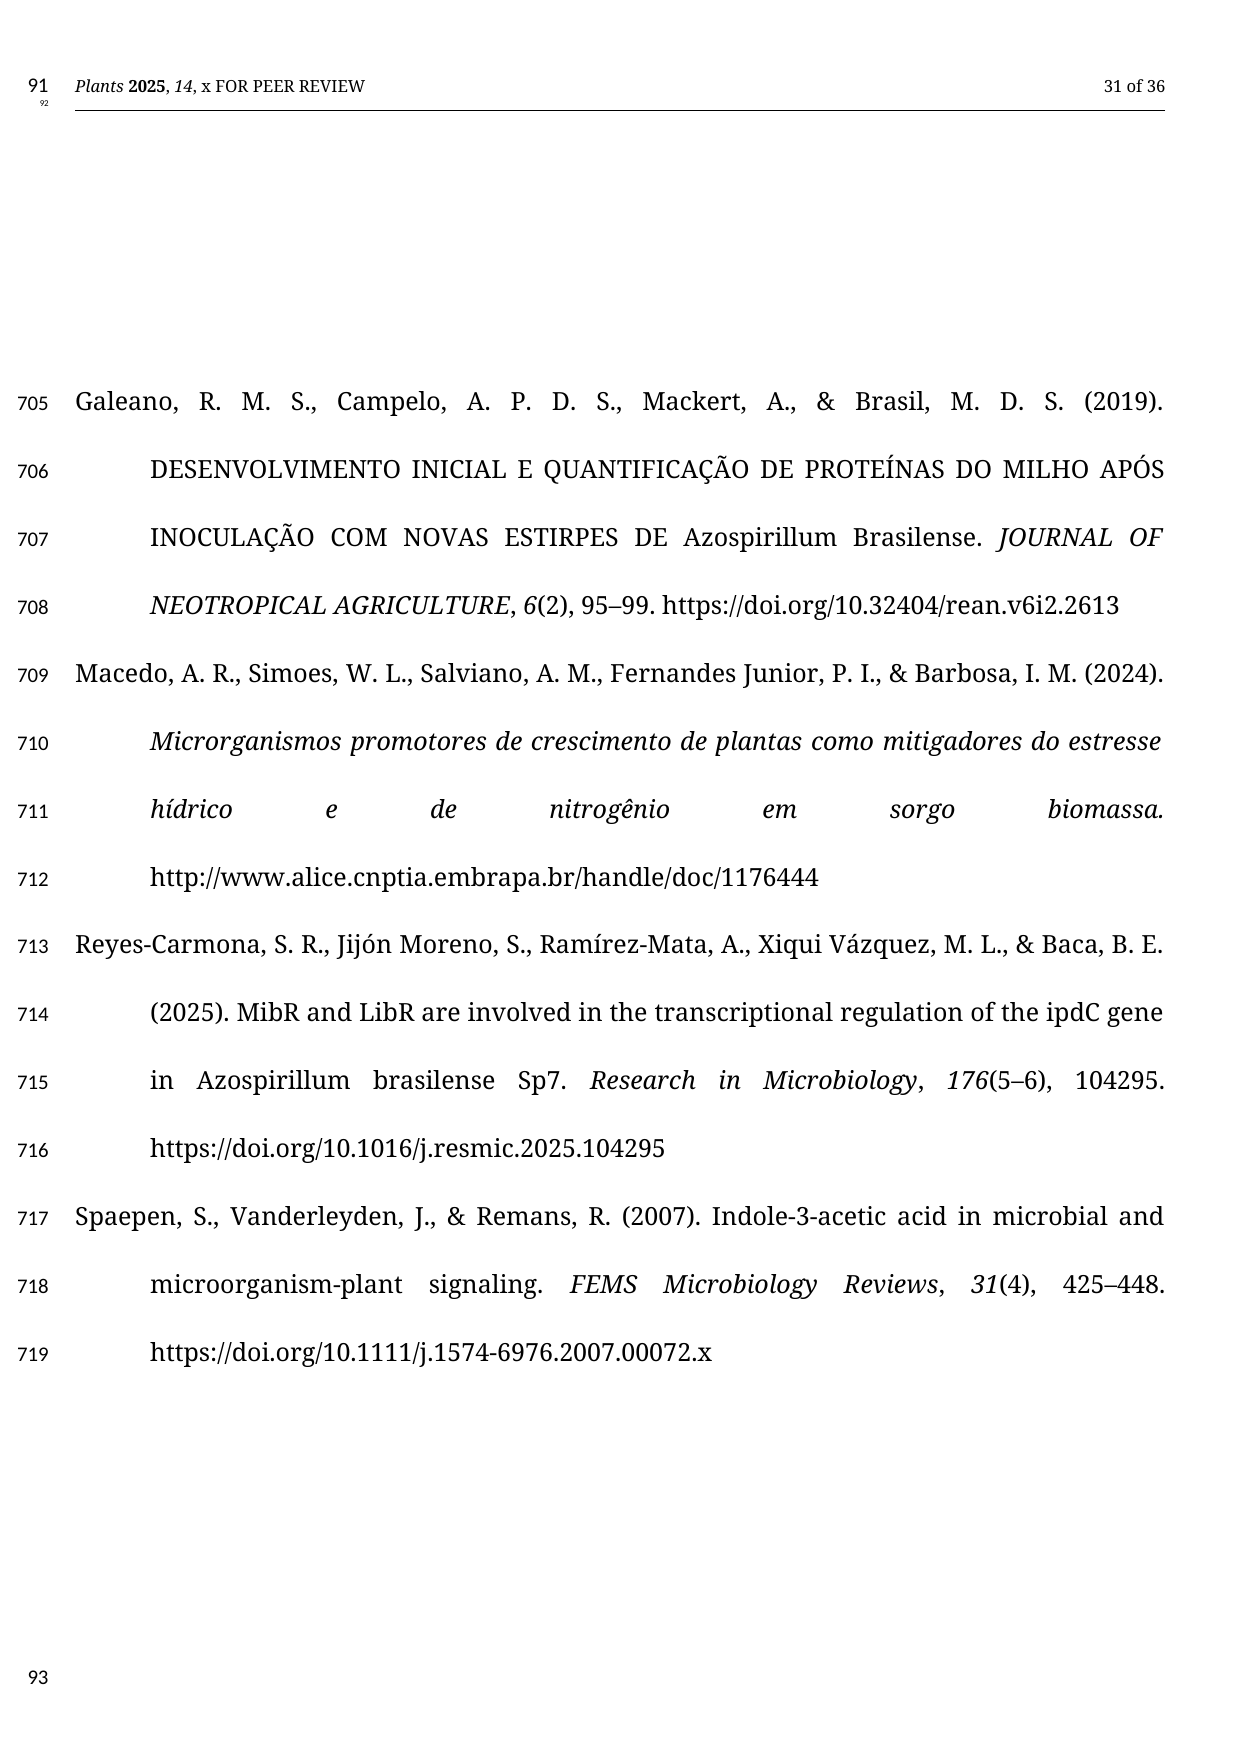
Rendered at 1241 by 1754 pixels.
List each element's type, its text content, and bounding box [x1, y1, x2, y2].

text Spaepen, S., Vanderleyden, J., & Remans, R. (2007). Indole-3-acetic acid in microbial and microorganism-plant signaling. FEMS Microbiology Reviews, 31(4), 425–448. https://doi.org/10.1111/j.1574-6976.2007.00072.x [75, 1182, 1165, 1386]
text Galeano, R. M. S., Campelo, A. P. D. S., Mackert, A., & Brasil, M. D. S. (2019). DESENVOLVIMENTO INICIAL E QUANTIFICAÇÃO DE PROTEÍNAS DO MILHO APÓS INOCULAÇÃO COM NOVAS ESTIRPES DE Azospirillum Brasilense. JOURNAL OF NEOTROPICAL AGRICULTURE, 6(2), 95–99. https://doi.org/10.32404/rean.v6i2.2613 [75, 367, 1165, 639]
text Reyes-Carmona, S. R., Jijón Moreno, S., Ramírez-Mata, A., Xiqui Vázquez, M. L., & Baca, B. E. (2025). MibR and LibR are involved in the transcriptional regulation of the ipdC gene in Azospirillum brasilense Sp7. Research in Microbiology, 176(5–6), 104295. https://doi.org/10.1016/j.resmic.2025.104295 [75, 910, 1165, 1182]
text Macedo, A. R., Simoes, W. L., Salviano, A. M., Fernandes Junior, P. I., & Barbosa, I. M. (2024). Microrganismos promotores de crescimento de plantas como mitigadores do estresse hídrico e de nitrogênio em sorgo biomassa. http://www.alice.cnptia.embrapa.br/handle/doc/1176444 [75, 639, 1165, 910]
